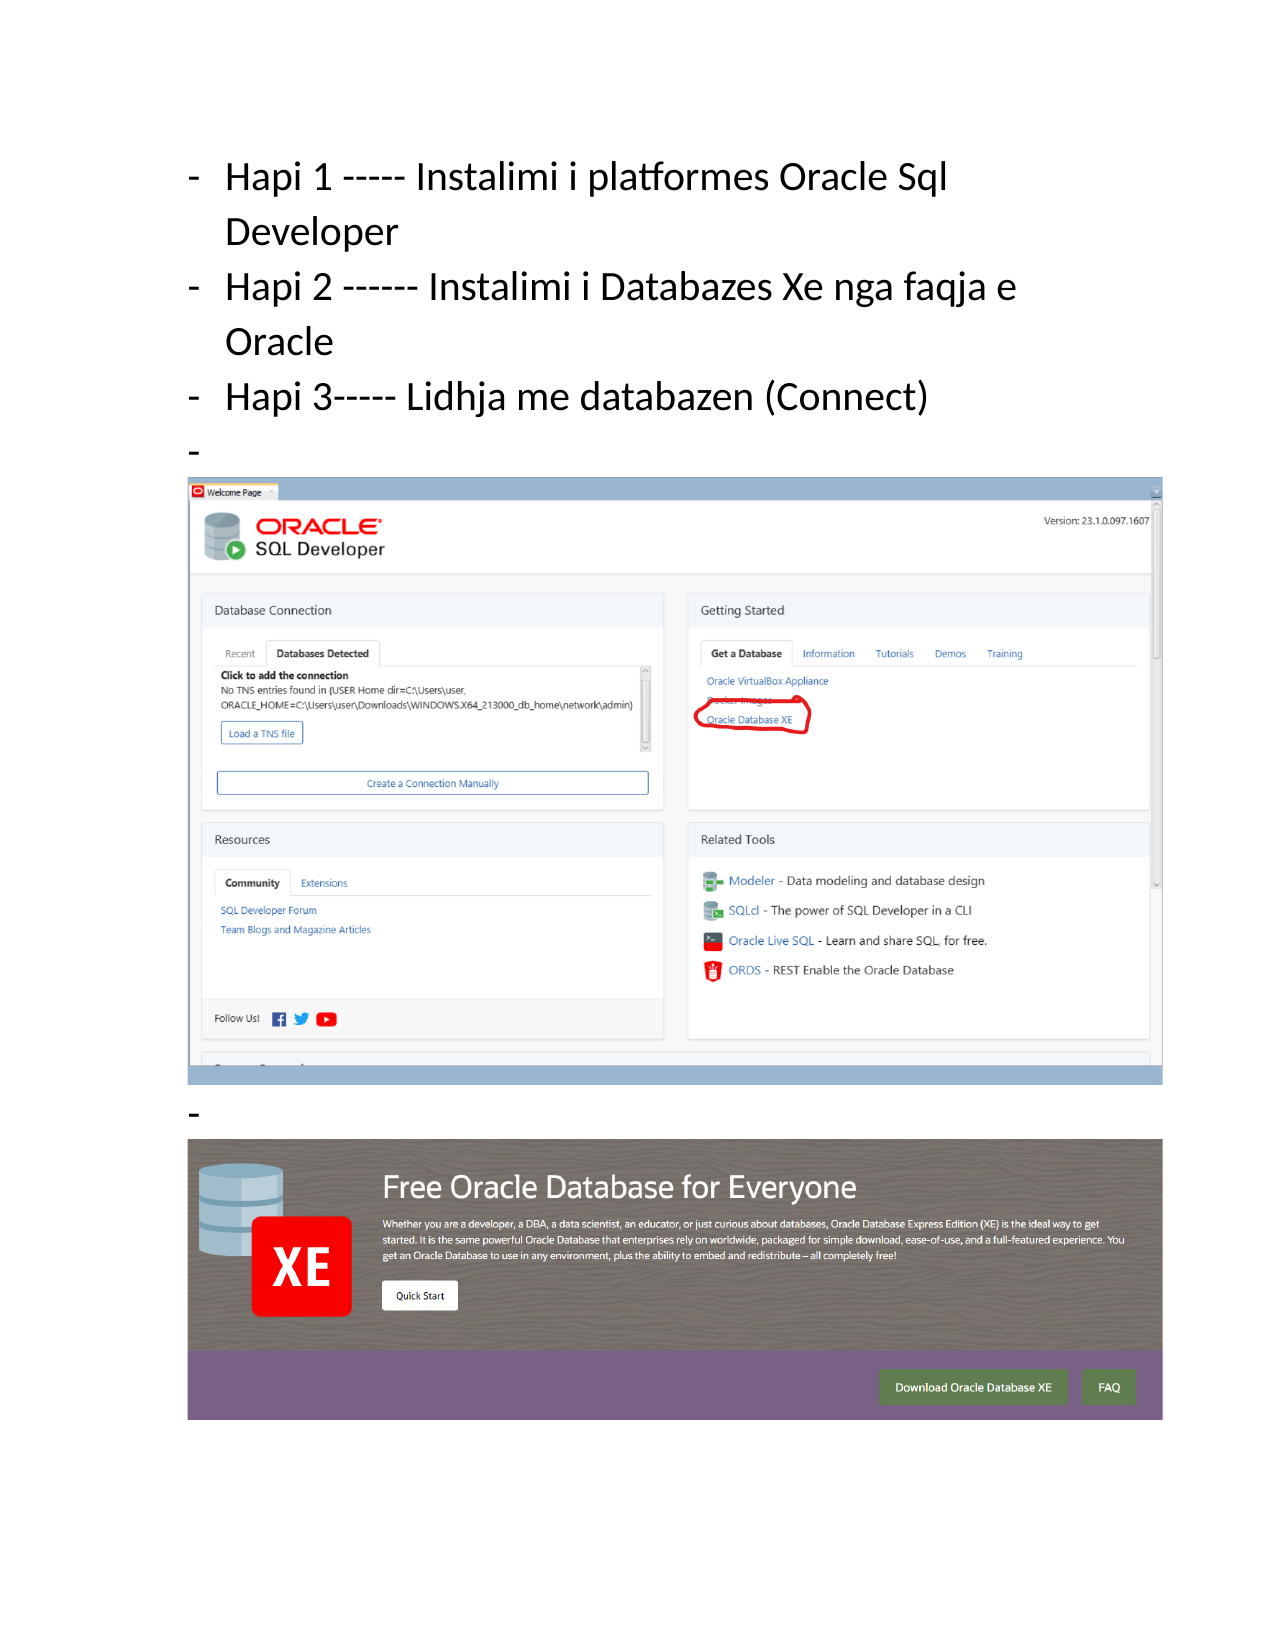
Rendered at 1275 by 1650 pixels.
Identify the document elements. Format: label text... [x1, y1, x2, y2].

picture [187, 1139, 1163, 1420]
list Hapi 3----- Lidhja me databazen (Connect) [187, 369, 1125, 420]
picture [187, 477, 1163, 1085]
list Hapi 2 ------ Instalimi i Databazes Xe nga faqja e Oracle [187, 260, 1125, 366]
list Hapi 1 ----- Instalimi i platformes Oracle Sql Developer [187, 150, 1125, 256]
